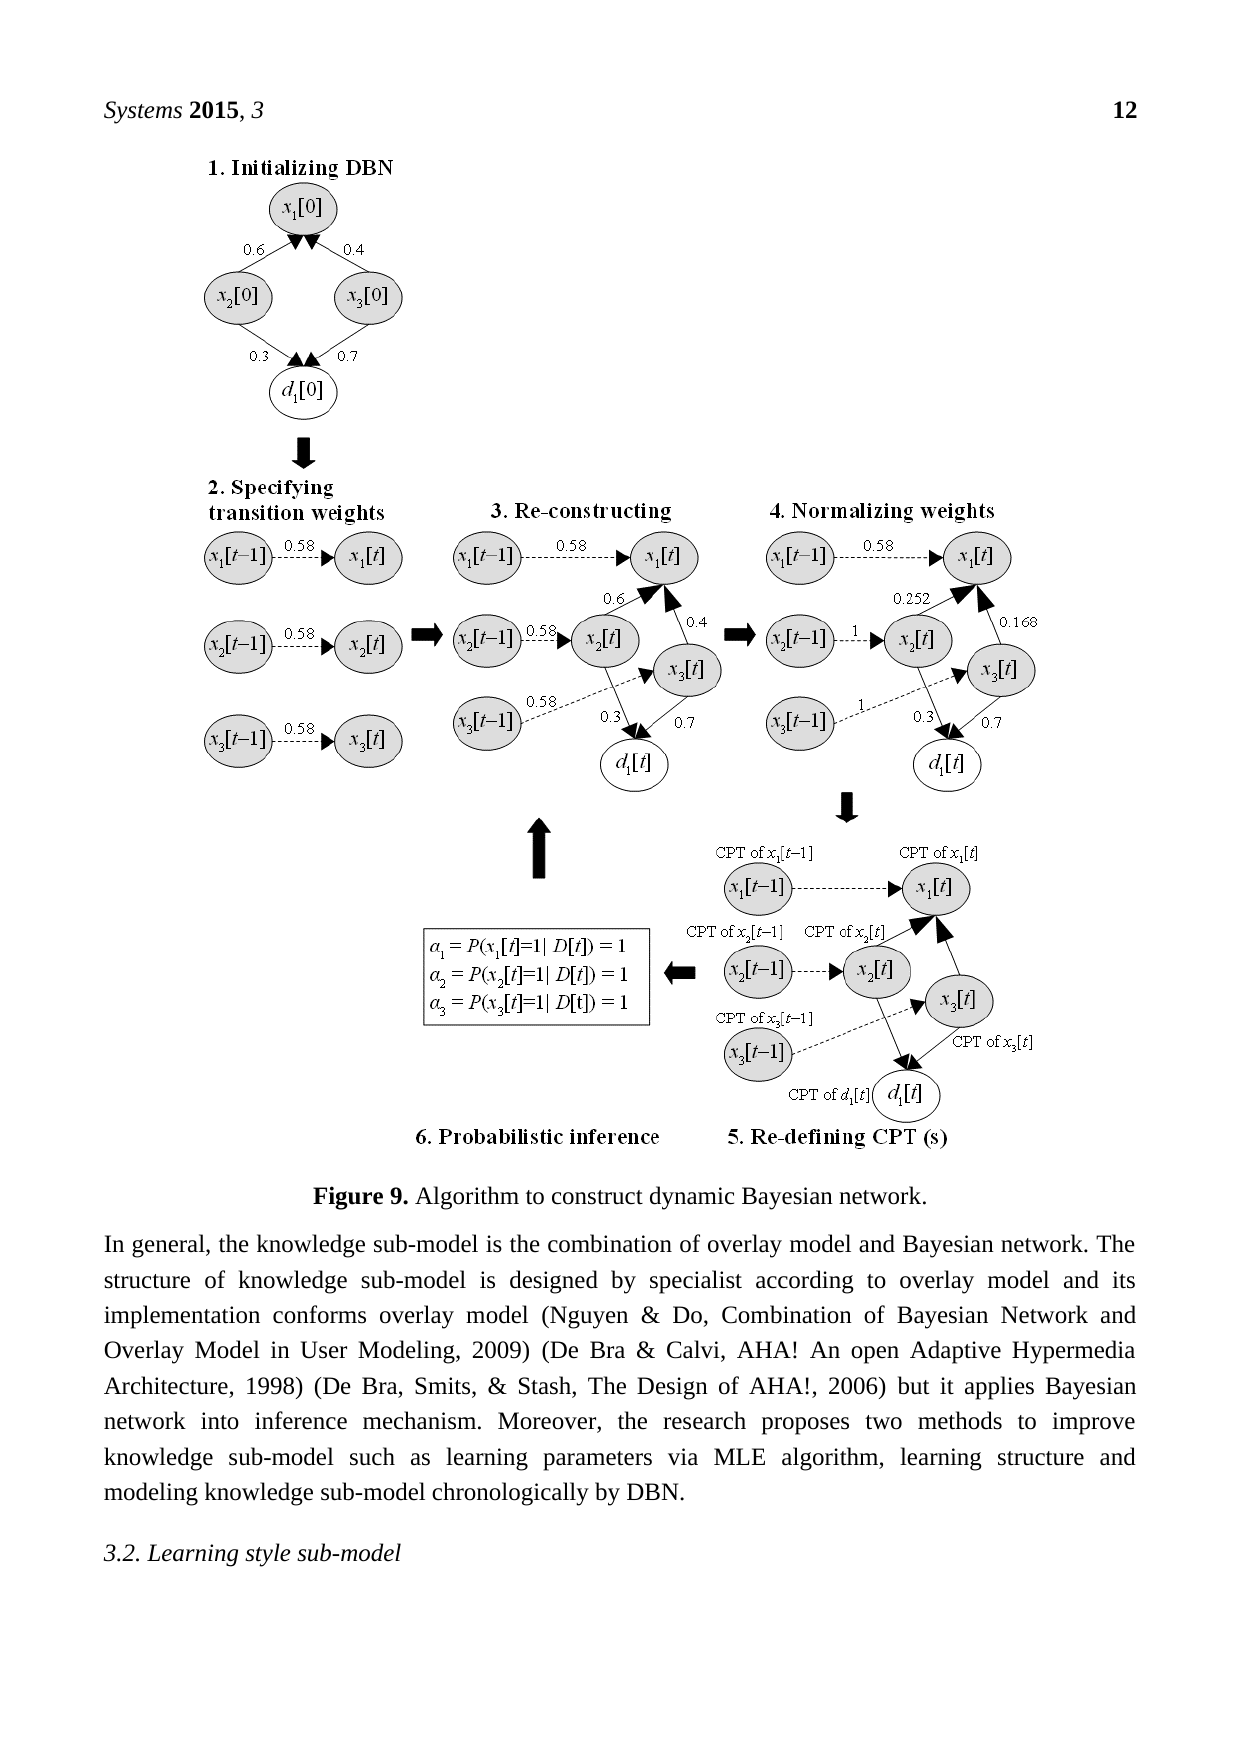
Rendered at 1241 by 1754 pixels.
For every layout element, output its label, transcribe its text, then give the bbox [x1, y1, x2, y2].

text Figure 9. Algorithm to construct dynamic Bayesian network. [103, 1175, 1137, 1210]
text In general, the knowledge sub-model is the combination of overlay model and Bayesian network. The structure of knowledge sub-model is designed by specialist according to overlay model and its implementation conforms overlay model but it applies Bayesian network into inference mechanism. Moreover, the research proposes two methods to improve knowledge sub-model such as learning parameters via MLE algorithm, learning structure and modeling knowledge sub-model chronologically by DBN. [103, 1223, 1137, 1506]
picture [201, 159, 1039, 1150]
subtitle 3.2. Learning style sub-model [103, 1531, 1137, 1566]
